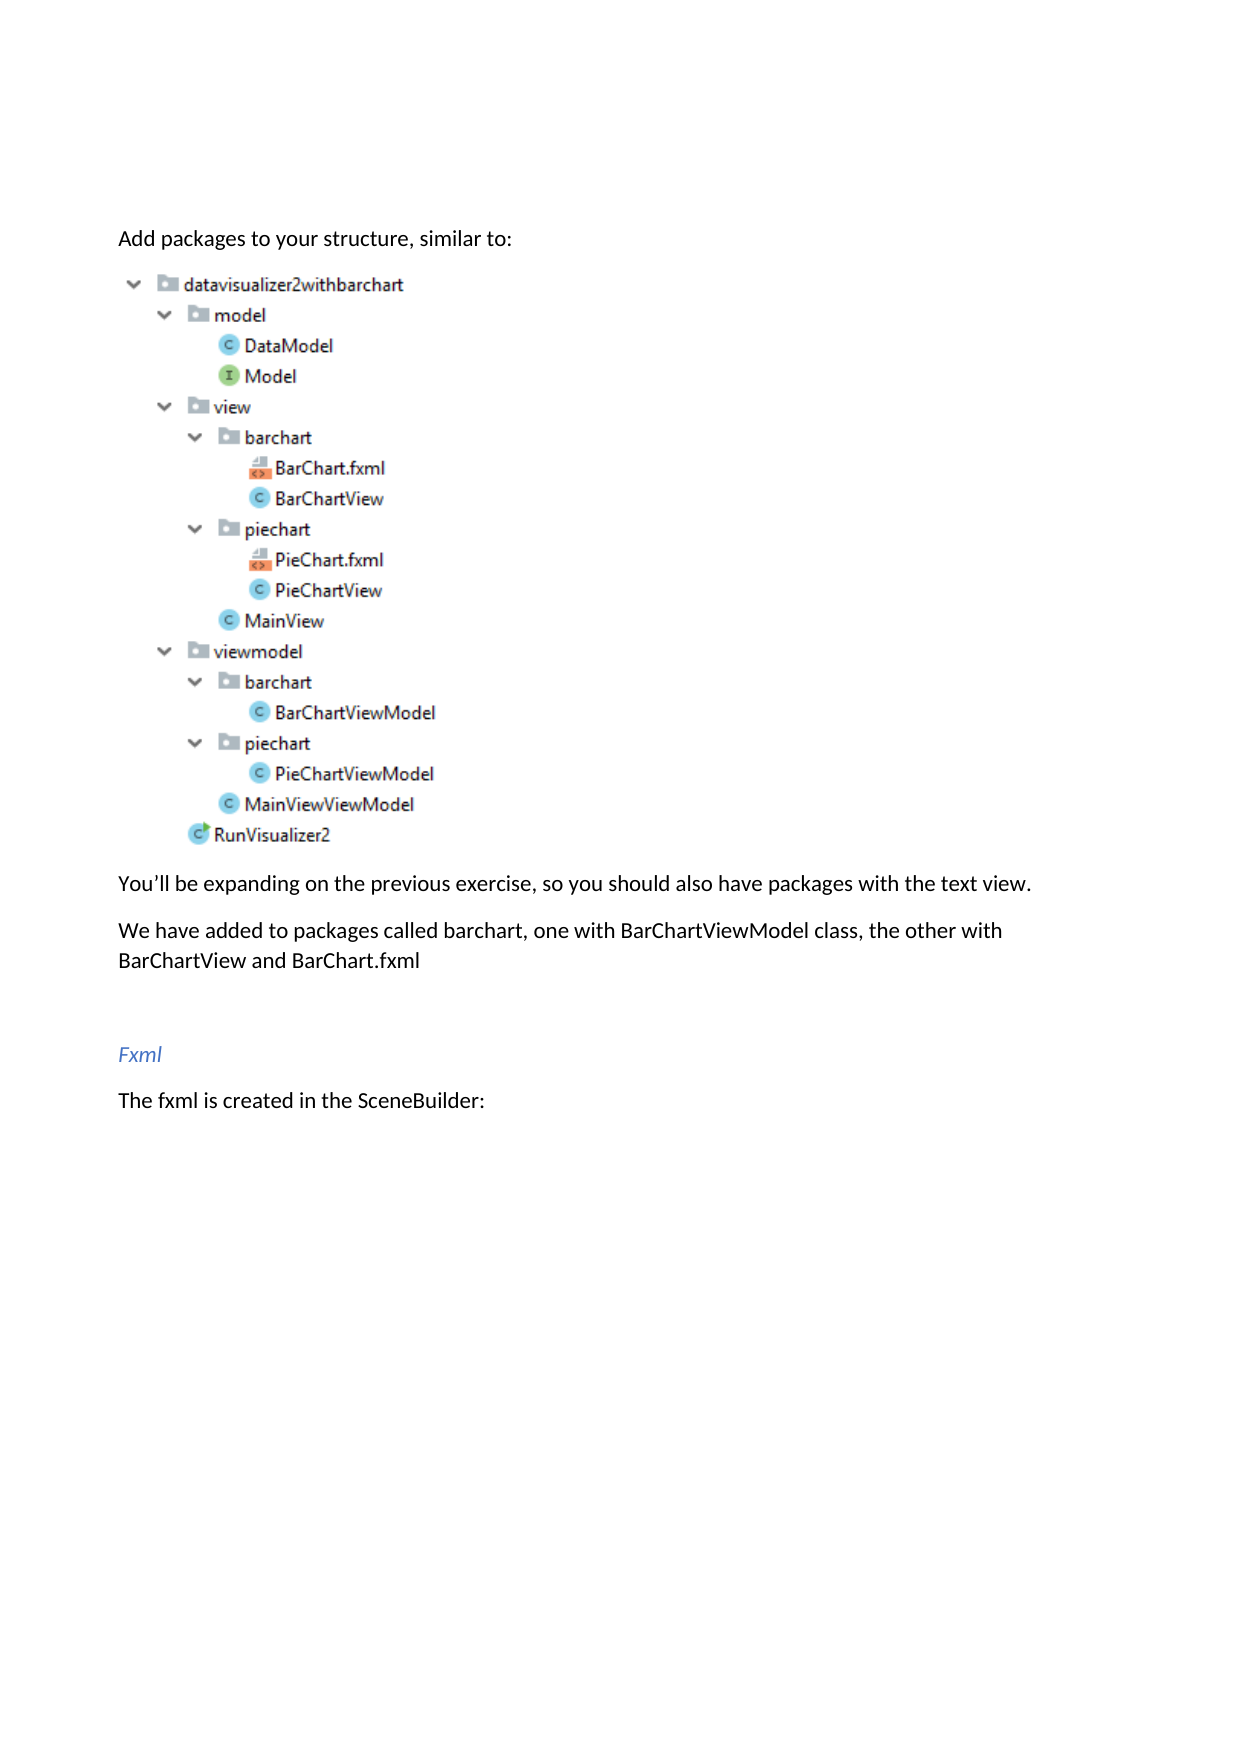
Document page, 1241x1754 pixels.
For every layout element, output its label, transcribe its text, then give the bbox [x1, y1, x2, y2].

text You’ll be expanding on the previous exercise, so you should also have packages with the text view. [118, 869, 1122, 897]
text The fxml is created in the SceneBuilder: [118, 1087, 1122, 1115]
text Fxml [118, 1040, 1122, 1068]
text We have added to packages called barchart, one with BarChartViewModel class, the other with BarChartView and BarChart.fxml [118, 916, 1122, 974]
text Add packages to your structure, similar to: [118, 224, 1122, 252]
picture [118, 271, 451, 851]
